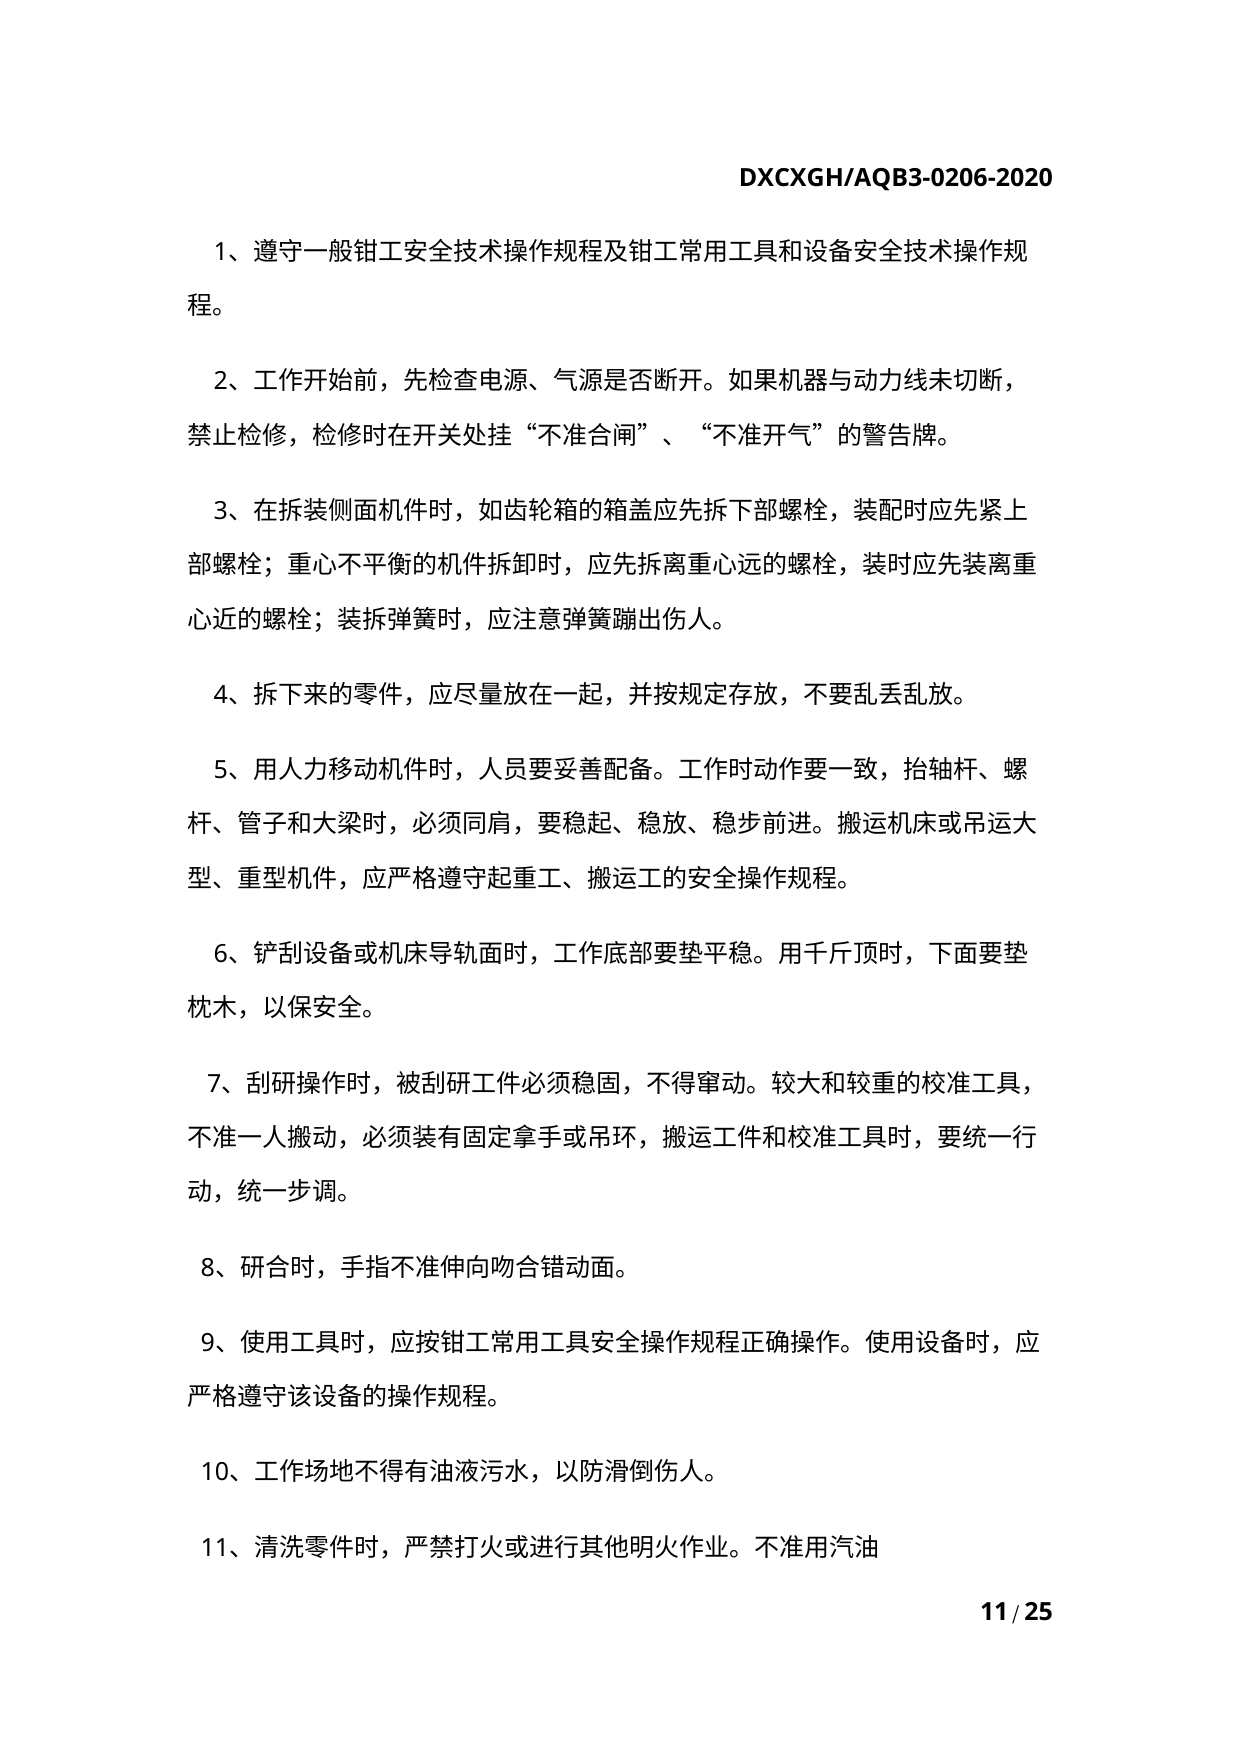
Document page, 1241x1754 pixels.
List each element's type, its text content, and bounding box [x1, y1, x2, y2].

text 6、铲刮设备或机床导轨面时，工作底部要垫平稳。用千斤顶时，下面要垫枕木，以保安全。 [187, 933, 1053, 1024]
text 4、拆下来的零件，应尽量放在一起，并按规定存放，不要乱丢乱放。 [187, 674, 1053, 711]
text DXCXGH/AQB3-0206-2020 [187, 159, 1053, 193]
text 3、在拆装侧面机件时，如齿轮箱的箱盖应先拆下部螺栓，装配时应先紧上部螺栓；重心不平衡的机件拆卸时，应先拆离重心远的螺栓，装时应先装离重心近的螺栓；装拆弹簧时，应注意弹簧蹦出伤人。 [187, 490, 1053, 635]
text 9、使用工具时，应按钳工常用工具安全操作规程正确操作。使用设备时，应严格遵守该设备的操作规程。 [187, 1322, 1053, 1413]
text 7、刮研操作时，被刮研工件必须稳固，不得窜动。较大和较重的校准工具，不准一人搬动，必须装有固定拿手或吊环，搬运工件和校准工具时，要统一行动，统一步调。 [187, 1063, 1053, 1208]
text 1、遵守一般钳工安全技术操作规程及钳工常用工具和设备安全技术操作规程。 [187, 231, 1053, 322]
text 5、用人力移动机件时，人员要妥善配备。工作时动作要一致，抬轴杆、螺杆、管子和大梁时，必须同肩，要稳起、稳放、稳步前进。搬运机床或吊运大型、重型机件，应严格遵守起重工、搬运工的安全操作规程。 [187, 749, 1053, 894]
text 11、清洗零件时，严禁打火或进行其他明火作业。不准用汽油 [187, 1527, 1053, 1563]
text 2、工作开始前，先检查电源、气源是否断开。如果机器与动力线未切断，禁止检修，检修时在开关处挂“不准合闸”、“不准开气”的警告牌。 [187, 361, 1053, 451]
text 8、研合时，手指不准伸向吻合错动面。 [187, 1247, 1053, 1283]
text 10、工作场地不得有油液污水，以防滑倒伤人。 [187, 1452, 1053, 1488]
